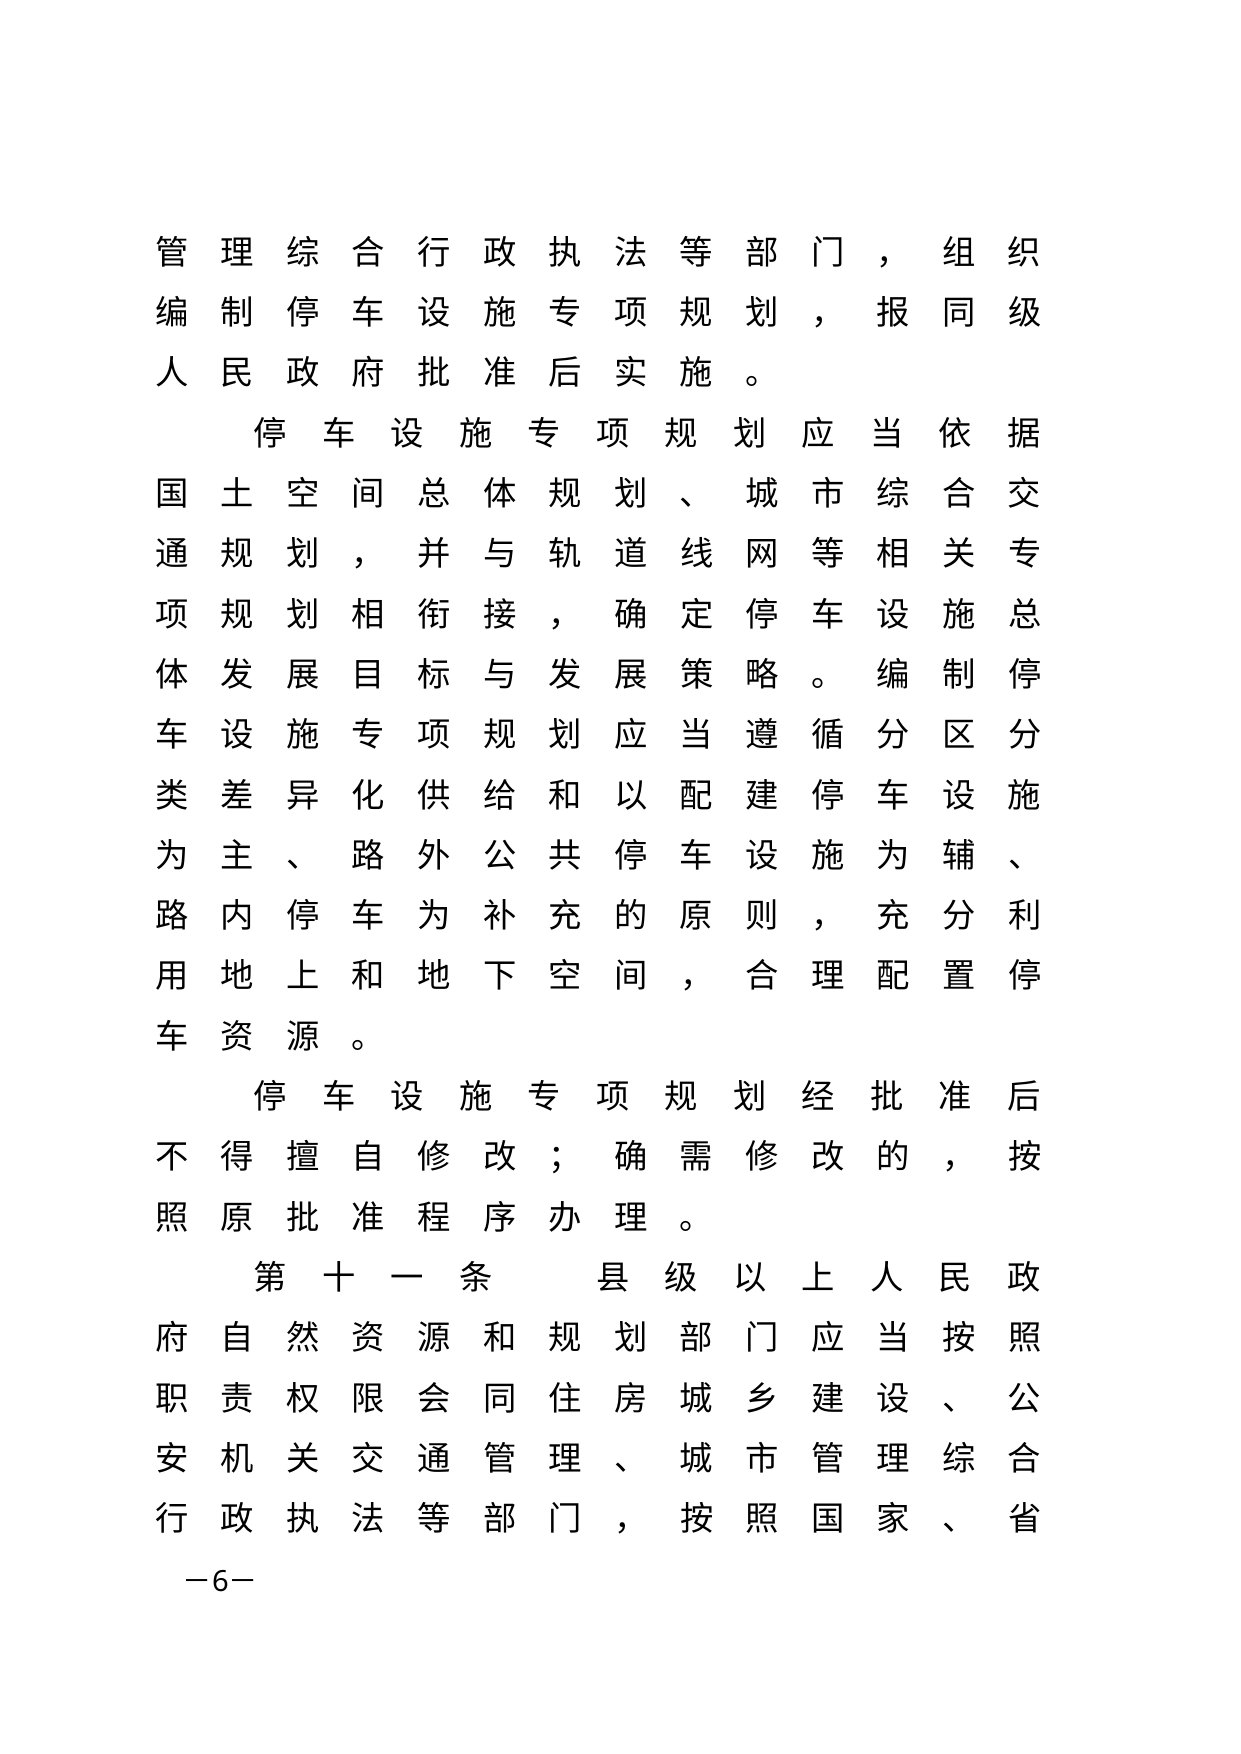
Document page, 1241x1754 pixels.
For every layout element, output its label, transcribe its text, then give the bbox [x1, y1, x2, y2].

text 停车设施专项规划经批准后不得擅自修改；确需修改的，按照原批准程序办理。 [155, 1064, 1073, 1245]
text 第十一条 县级以上人民政府自然资源和规划部门应当按照职责权限会同住房城乡建设、公安机关交通管理、城市管理综合行政执法等部门，按照国家、省的有关规定，根据停车设施专项规划制定建设项目机动车和非机动车停车泊位配建标准，报同级人民政府批准后实施，并实行动态调整。 [155, 1245, 1073, 1546]
text 第十条 县级以上人民政府自然资源和规划部门应当按照职责权限会同发展改革、住房城乡建设、公安机关交通管理、城市管理综合行政执法等部门，组织编制停车设施专项规划，报同级人民政府批准后实施。 [155, 219, 1073, 400]
text 停车设施专项规划应当依据国土空间总体规划、城市综合交通规划，并与轨道线网等相关专项规划相衔接，确定停车设施总体发展目标与发展策略。编制停车设施专项规划应当遵循分区分类差异化供给和以配建停车设施为主、路外公共停车设施为辅、路内停车为补充的原则，充分利用地上和地下空间，合理配置停车资源。 [155, 400, 1073, 1064]
